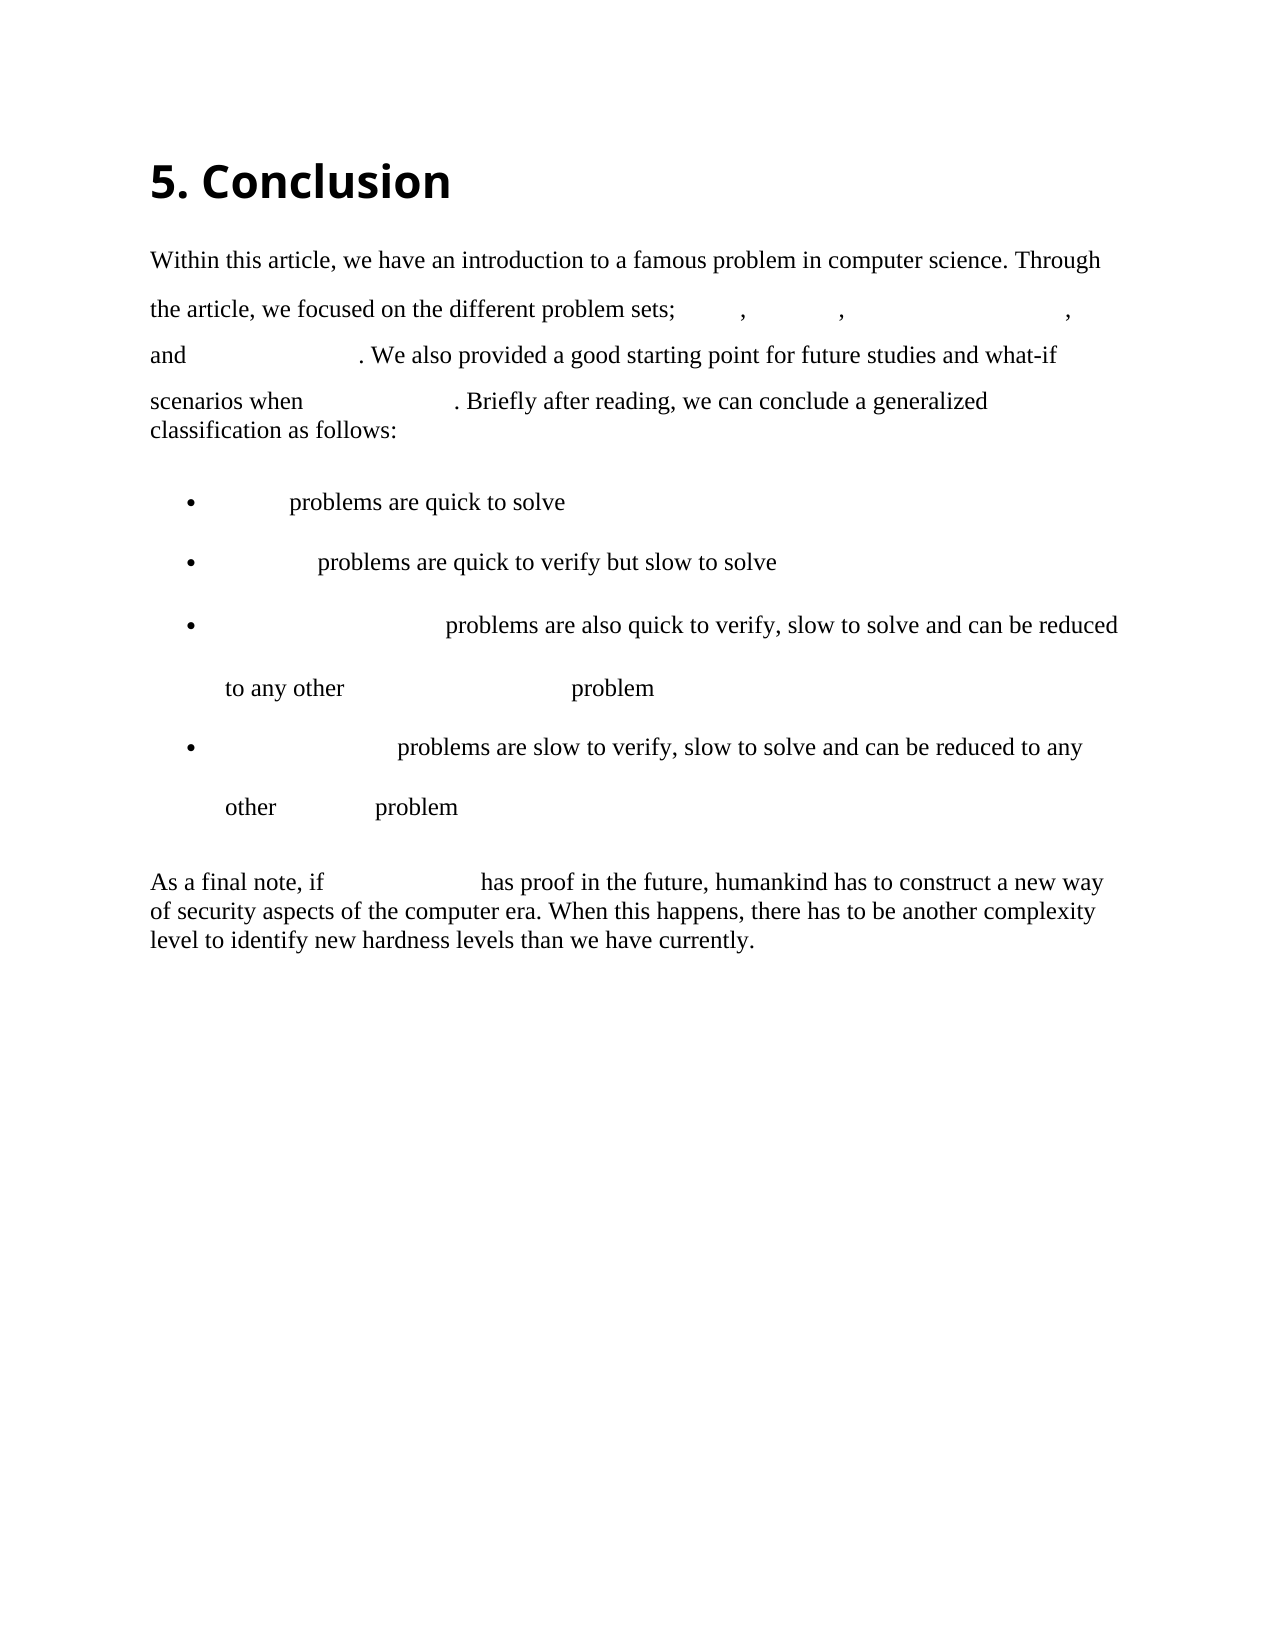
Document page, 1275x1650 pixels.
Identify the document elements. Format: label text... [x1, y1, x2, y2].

text Within this article, we have an introduction to a famous problem in computer science. Through the article, we focused on the different problem sets; , , , and . We also provided a good starting point for future studies and what-if scenarios when . Briefly after reading, we can conclude a generalized classification as follows: [150, 245, 1125, 444]
list problems are slow to verify, slow to solve and can be reduced to any other problem [187, 701, 1125, 821]
list problems are quick to verify but slow to solve [187, 516, 1125, 576]
list problems are quick to solve [187, 459, 1125, 516]
list problems are also quick to verify, slow to solve and can be reduced to any other problem [187, 576, 1125, 701]
text As a final note, if has proof in the future, humankind has to construct a new way of security aspects of the computer era. When this happens, there has to be another complexity level to identify new hardness levels than we have currently. [150, 850, 1125, 954]
text 5. Conclusion [150, 150, 1125, 212]
